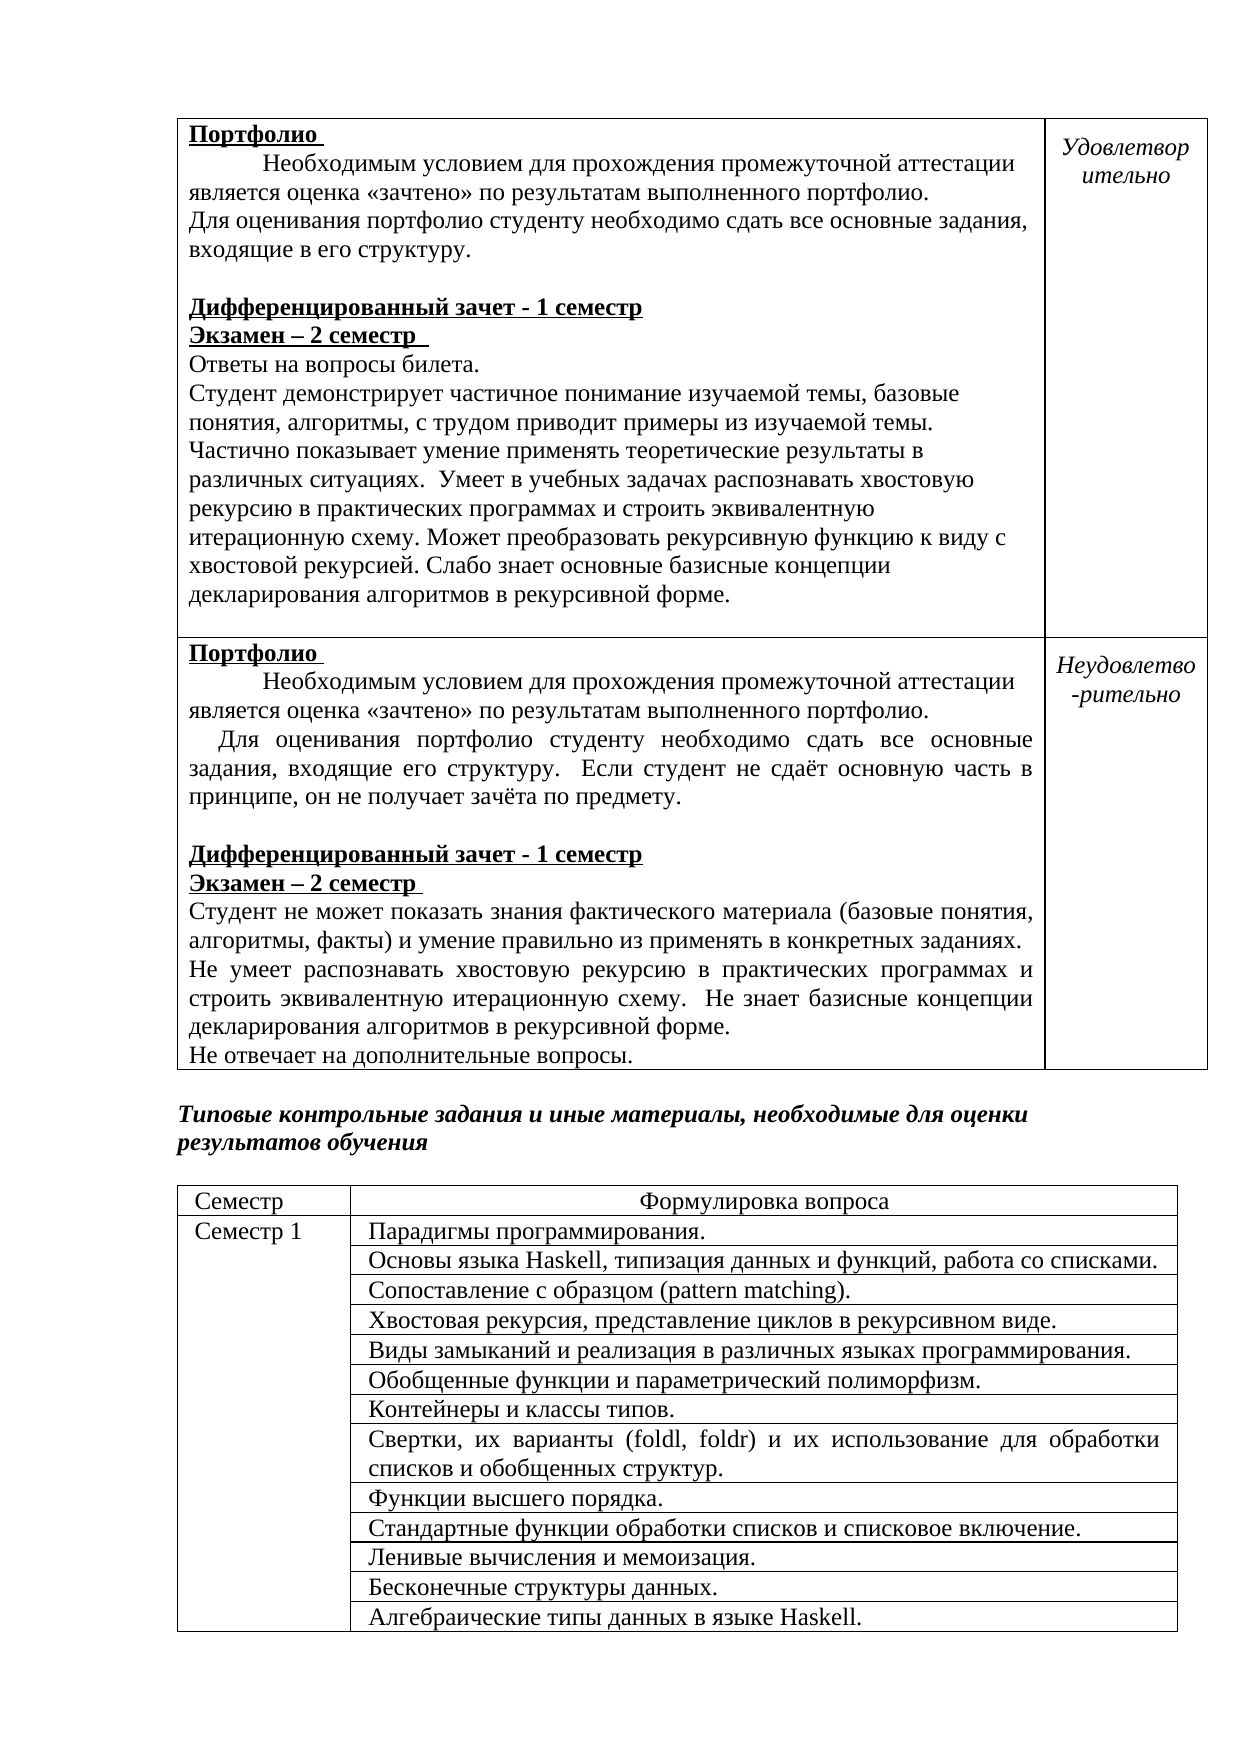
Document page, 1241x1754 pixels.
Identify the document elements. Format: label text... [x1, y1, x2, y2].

table_cell Бесконечные структуры данных. [351, 1572, 1177, 1601]
table_cell Свертки, их варианты (foldl, foldr) и их использование для обработки списков и обобщенных структур. [351, 1424, 1177, 1482]
table_cell Парадигмы программирования. [351, 1216, 1177, 1244]
table_cell Семестр 1 [178, 1216, 350, 1631]
table_cell Основы языка Haskell, типизация данных и функций, работа со списками. [351, 1246, 1177, 1274]
table_cell Ленивые вычисления и мемоизация. [351, 1543, 1177, 1571]
text Типовые контрольные задания и иные материалы, необходимые для оценки результатов обучения [177, 1099, 1152, 1156]
table_header Формулировка вопроса [351, 1186, 1177, 1215]
table_cell Портфолио Необходимым условием для прохождения промежуточной аттестации является оценка «зачтено» по результатам выполненного портфолио. Для оценивания портфолио студенту необходимо сдать все основные задания, входящие в его структуру. Дифференцированный зачет - 1 семестр Экзамен – 2 семестр Ответы на вопросы билета. Студент демонстрирует частичное понимание изучаемой темы, базовые понятия, алгоритмы, с трудом приводит примеры из изучаемой темы. Частично показывает умение применять теоретические результаты в различных ситуациях. Умеет в учебных задачах распознавать хвостовую рекурсию в практических программах и строить эквивалентную итерационную схему. Может преобразовать рекурсивную функцию к виду с хвостовой рекурсией. Слабо знает основные базисные концепции декларирования алгоритмов в рекурсивной форме. [178, 119, 1044, 637]
table_cell Удовлетворительно [1046, 119, 1207, 637]
table_cell Хвостовая рекурсия, представление циклов в рекурсивном виде. [351, 1305, 1177, 1334]
table_cell Обобщенные функции и параметрический полиморфизм. [351, 1365, 1177, 1393]
table_cell Алгебраические типы данных в языке Haskell. [351, 1602, 1177, 1631]
table_cell Виды замыканий и реализация в различных языках программирования. [351, 1335, 1177, 1364]
table_cell Стандартные функции обработки списков и списковое включение. [351, 1513, 1177, 1541]
table_cell Сопоставление с образцом (pattern matching). [351, 1275, 1177, 1304]
table_cell Портфолио Необходимым условием для прохождения промежуточной аттестации является оценка «зачтено» по результатам выполненного портфолио. Для оценивания портфолио студенту необходимо сдать все основные задания, входящие его структуру. Если студент не сдаёт основную часть в принципе, он не получает зачёта по предмету. Дифференцированный зачет - 1 семестр Экзамен – 2 семестр Студент не может показать знания фактического материала (базовые понятия, алгоритмы, факты) и умение правильно из применять в конкретных заданиях. Не умеет распознавать хвостовую рекурсию в практических программах и строить эквивалентную итерационную схему. Не знает базисные концепции декларирования алгоритмов в рекурсивной форме. Не отвечает на дополнительные вопросы. [178, 638, 1044, 1069]
table_header Семестр [178, 1186, 350, 1215]
table_cell Контейнеры и классы типов. [351, 1395, 1177, 1423]
table_cell Функции высшего порядка. [351, 1483, 1177, 1512]
table_cell Неудовлетво-рительно [1046, 638, 1207, 1069]
